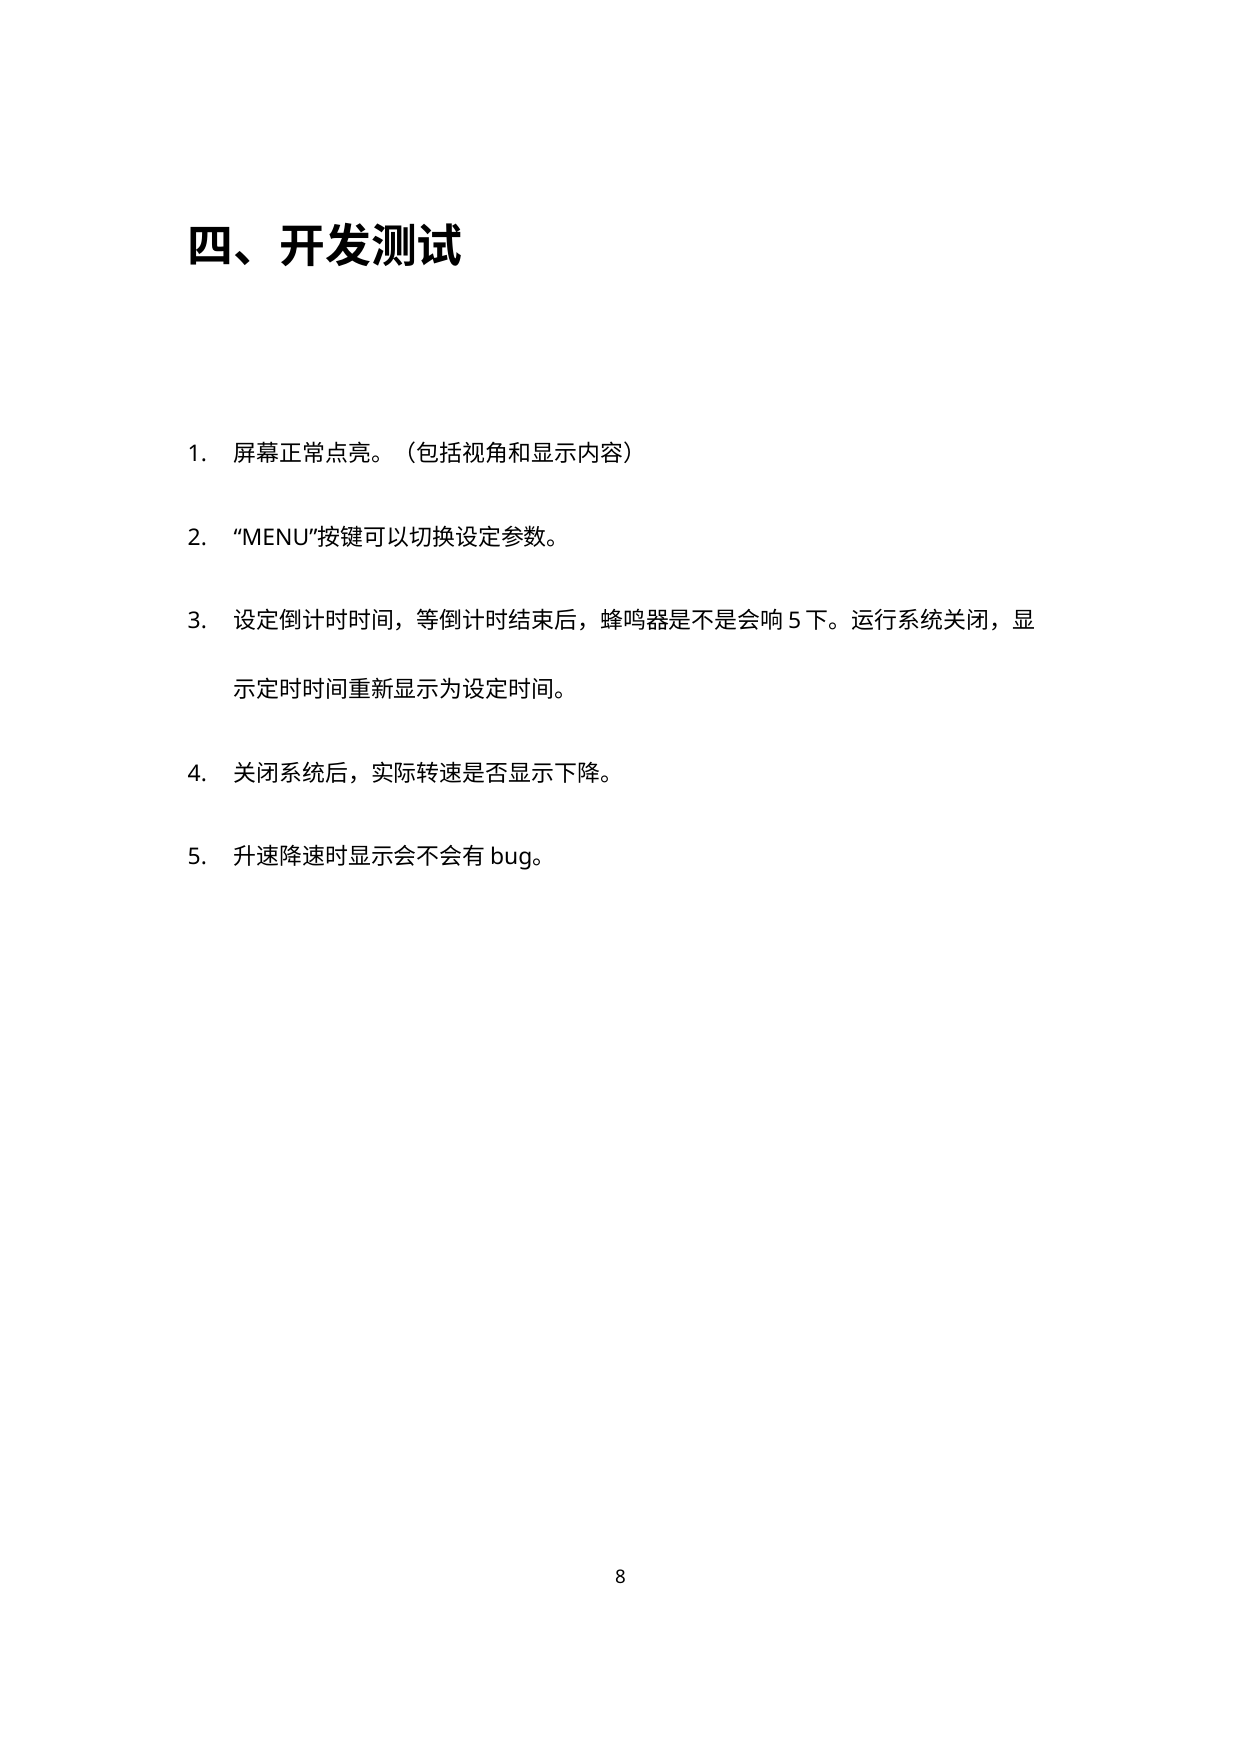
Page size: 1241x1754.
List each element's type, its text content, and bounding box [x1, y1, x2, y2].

list “MENU”按键可以切换设定参数。 [187, 502, 1053, 567]
list 屏幕正常点亮。（包括视角和显示内容） [187, 419, 1053, 484]
list 升速降速时显示会不会有bug。 [187, 822, 1053, 887]
list 关闭系统后，实际转速是否显示下降。 [187, 739, 1053, 804]
list 设定倒计时时间，等倒计时结束后，蜂鸣器是不是会响5下。运行系统关闭，显示定时时间重新显示为设定时间。 [187, 586, 1053, 720]
subtitle 四、开发测试 [187, 193, 1053, 291]
